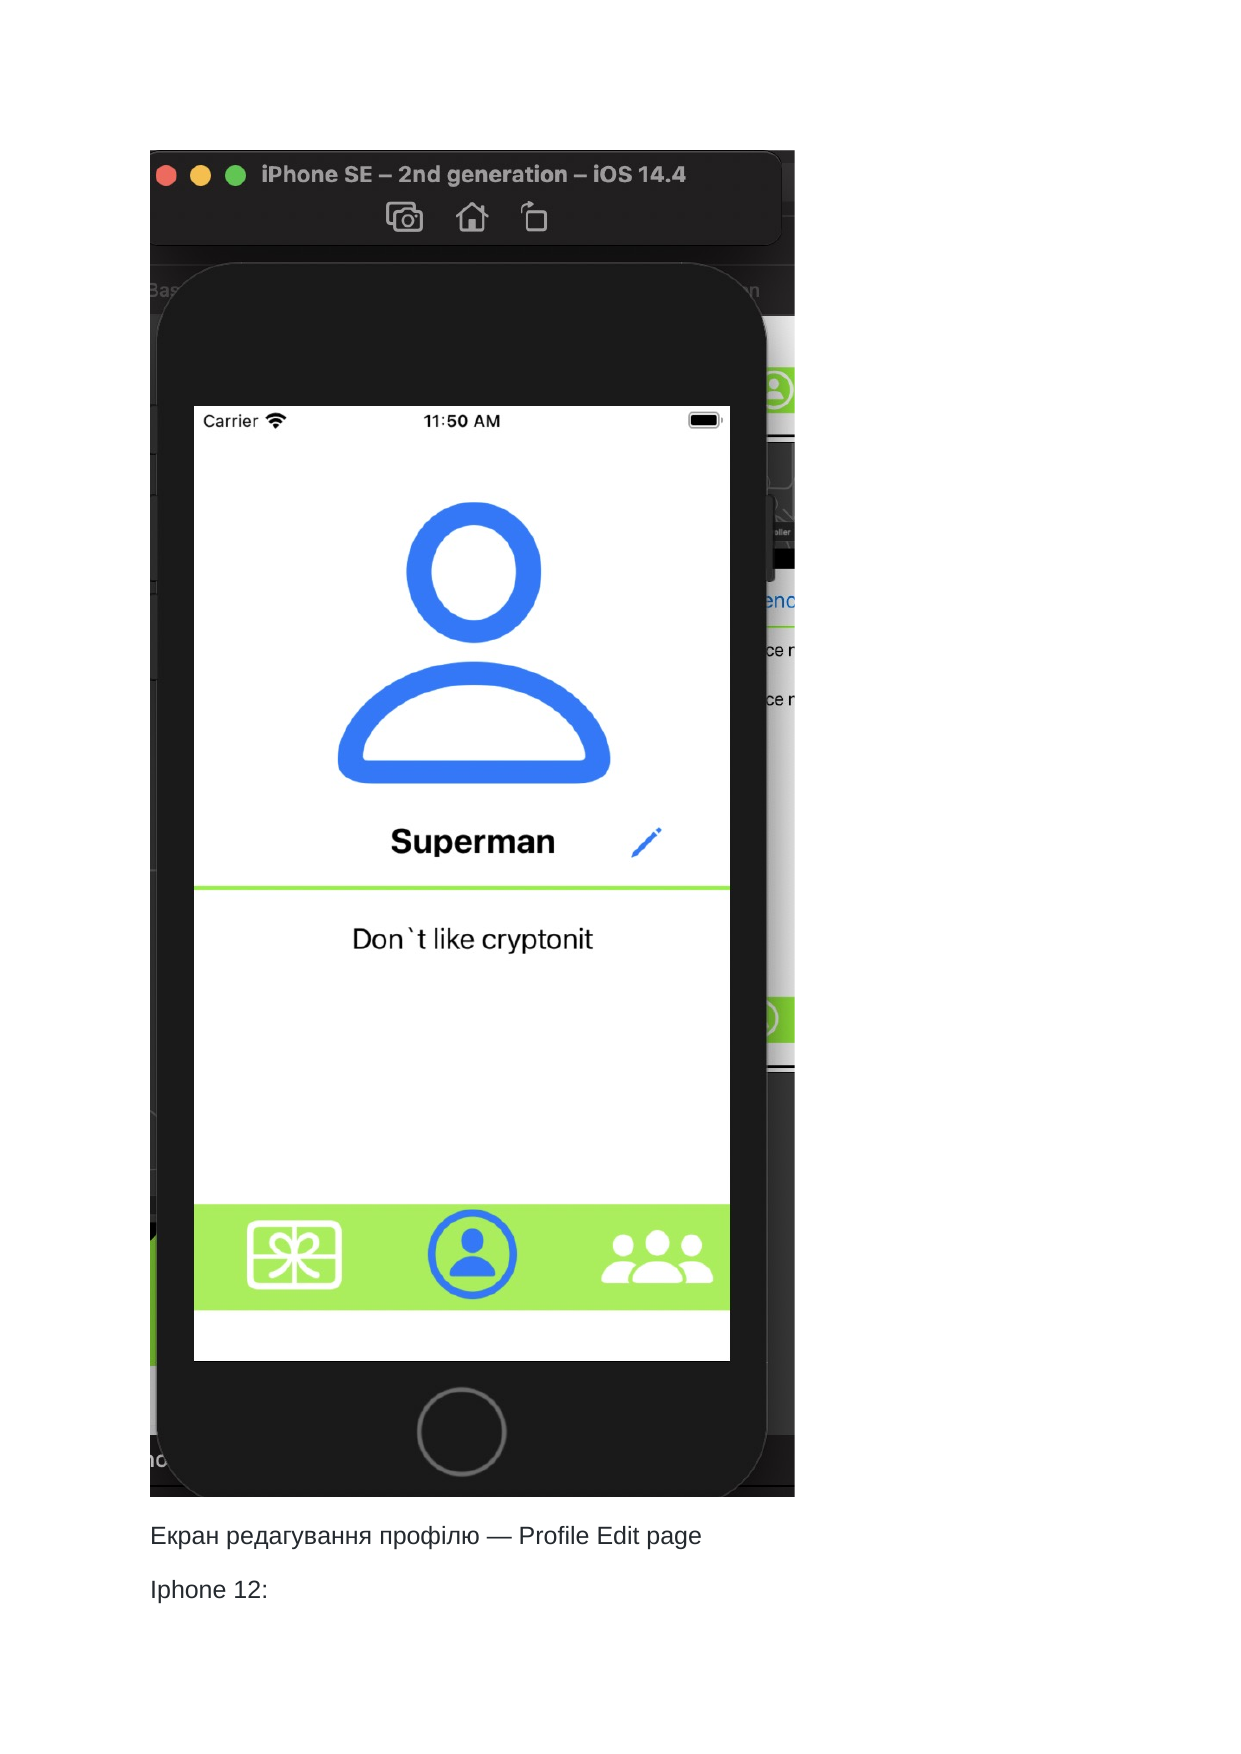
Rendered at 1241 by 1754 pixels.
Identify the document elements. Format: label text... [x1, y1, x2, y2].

text Iphone 12: [150, 1575, 1090, 1604]
text Eкран редагування профілю — Profile Edit page [150, 1521, 1090, 1550]
picture [150, 150, 795, 1497]
